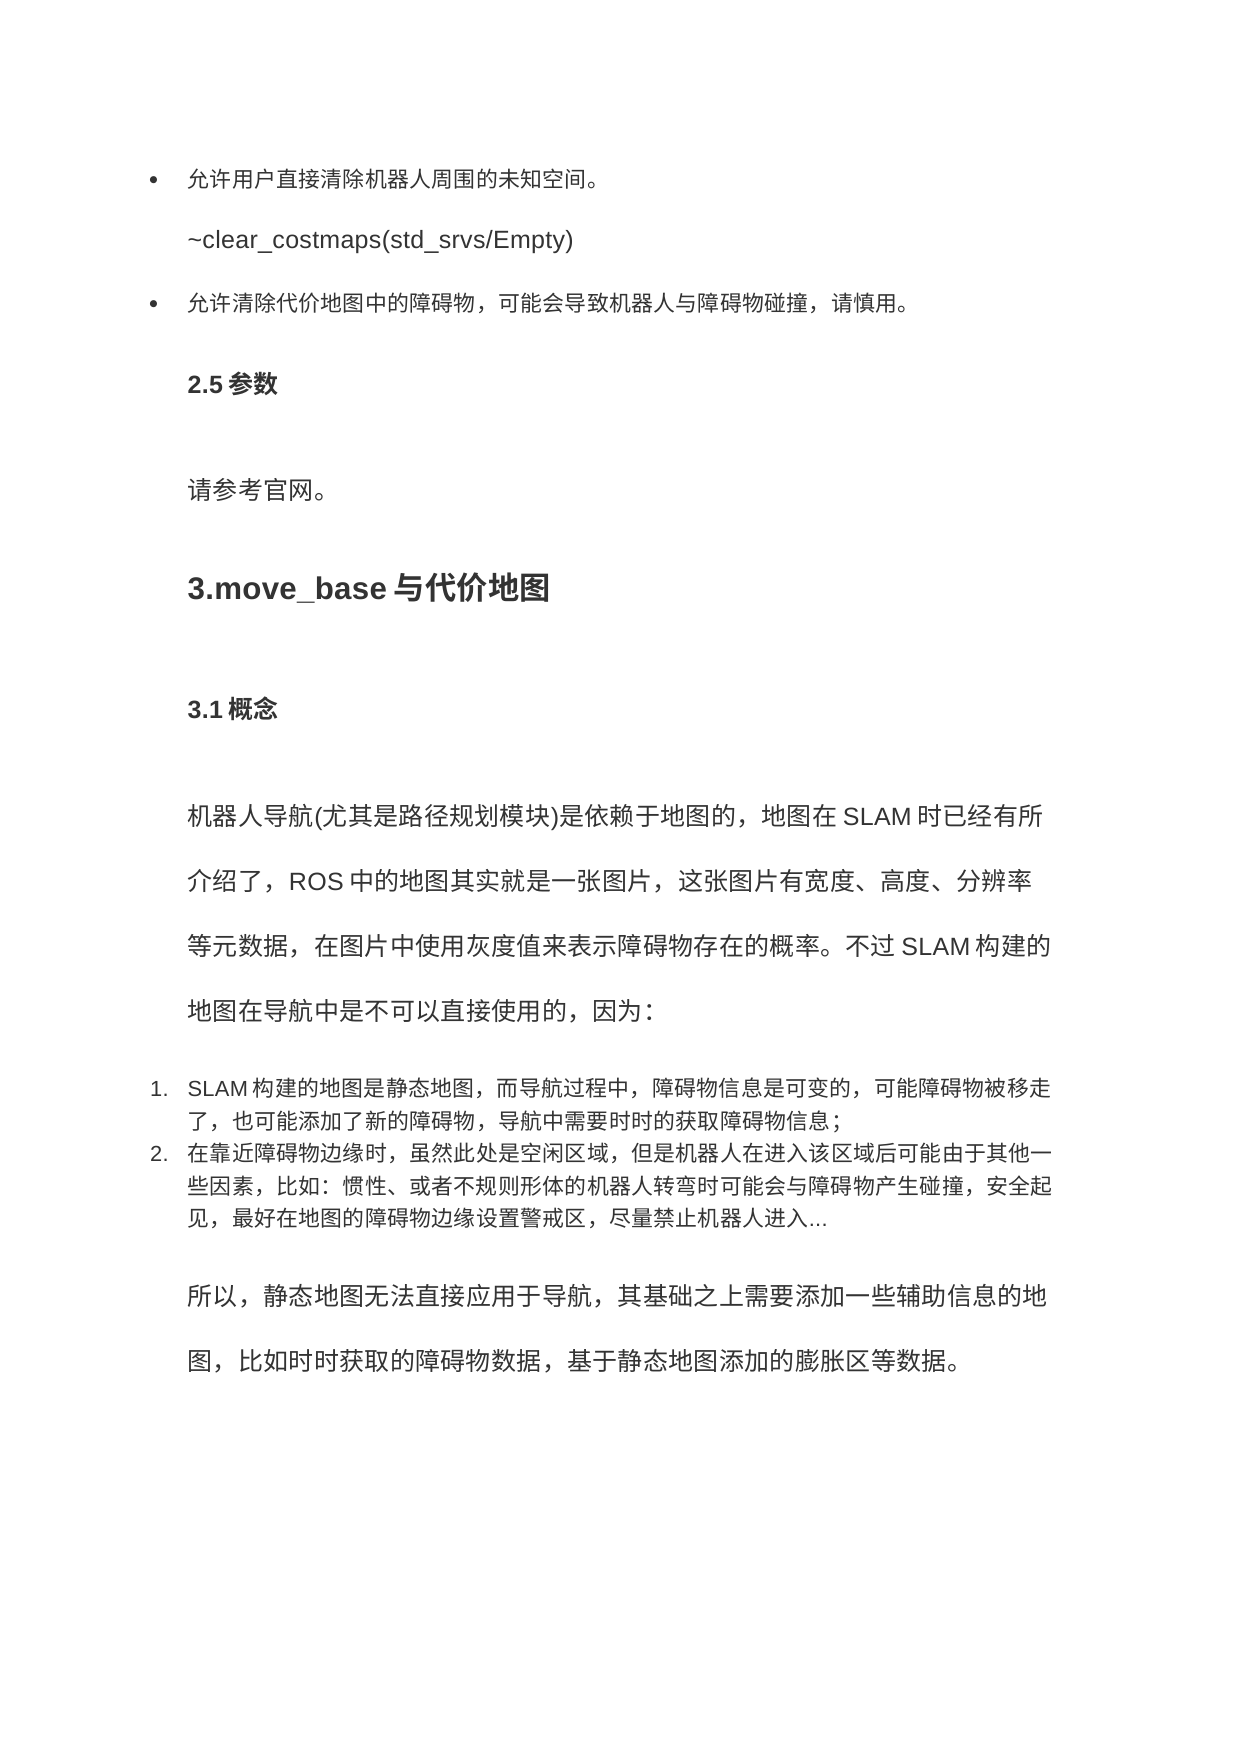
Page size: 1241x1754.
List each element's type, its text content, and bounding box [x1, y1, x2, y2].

list 允许用户直接清除机器人周围的未知空间。 [150, 162, 1053, 194]
list SLAM构建的地图是静态地图，而导航过程中，障碍物信息是可变的，可能障碍物被移走了，也可能添加了新的障碍物，导航中需要时时的获取障碍物信息； [150, 1071, 1053, 1136]
subtitle 3.1概念 [187, 675, 1053, 740]
subtitle 3.move_base与代价地图 [187, 553, 1053, 618]
list 允许清除代价地图中的障碍物，可能会导致机器人与障碍物碰撞，请慎用。 [150, 285, 1053, 318]
list 在靠近障碍物边缘时，虽然此处是空闲区域，但是机器人在进入该区域后可能由于其他一些因素，比如：惯性、或者不规则形体的机器人转弯时可能会与障碍物产生碰撞，安全起见，最好在地图的障碍物边缘设置警戒区，尽量禁止机器人进入... [150, 1136, 1053, 1233]
text 请参考官网。 [187, 456, 1053, 521]
subtitle 2.5参数 [187, 350, 1053, 415]
text 机器人导航(尤其是路径规划模块)是依赖于地图的，地图在SLAM时已经有所介绍了，ROS中的地图其实就是一张图片，这张图片有宽度、高度、分辨率等元数据，在图片中使用灰度值来表示障碍物存在的概率。不过SLAM构建的地图在导航中是不可以直接使用的，因为： [187, 782, 1053, 1042]
text ~clear_costmaps(std_srvs/Empty) [187, 224, 1053, 256]
text 所以，静态地图无法直接应用于导航，其基础之上需要添加一些辅助信息的地图，比如时时获取的障碍物数据，基于静态地图添加的膨胀区等数据。 [187, 1262, 1053, 1392]
